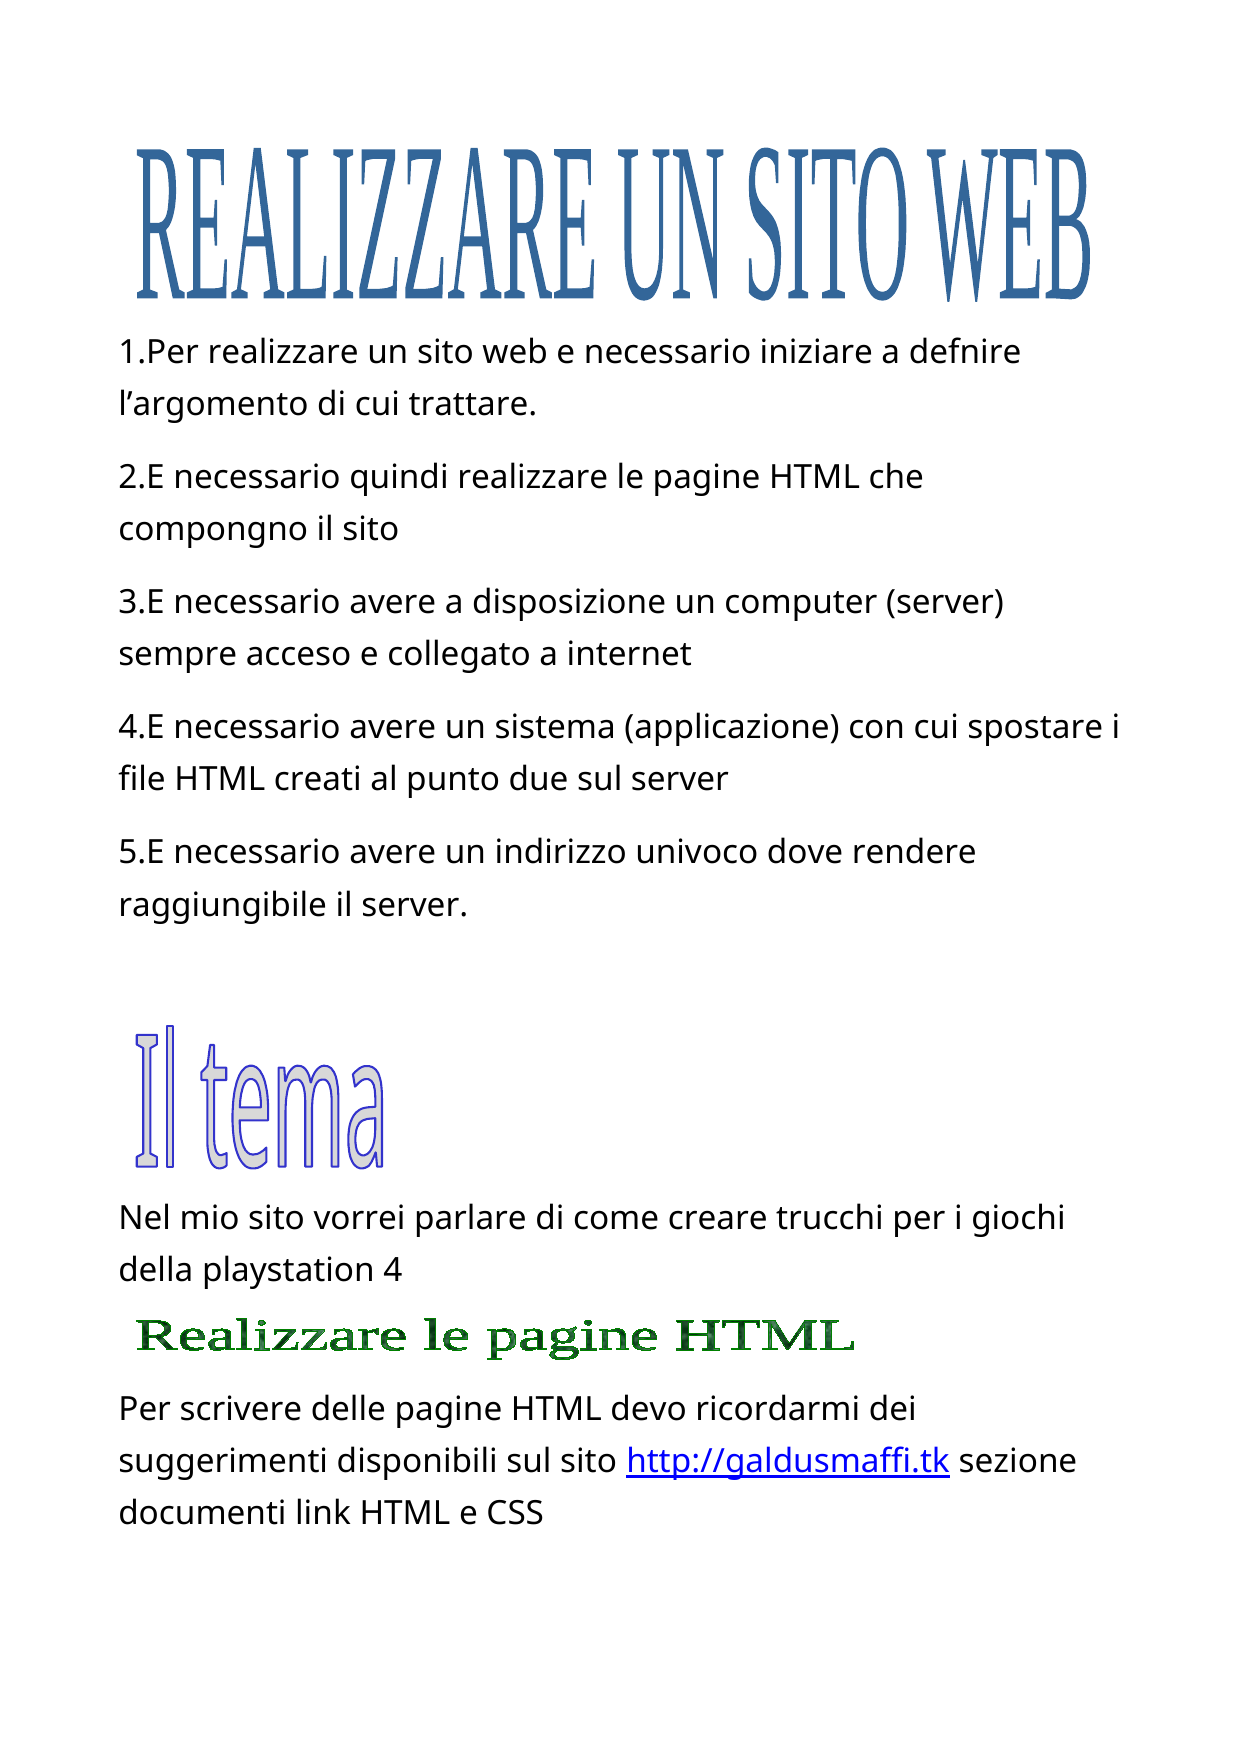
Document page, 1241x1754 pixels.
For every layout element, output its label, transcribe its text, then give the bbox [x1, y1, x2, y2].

text 1.Per realizzare un sito web e necessario iniziare a defnire l’argomento di cui trattare. [118, 327, 1122, 425]
picture [425, 1319, 435, 1349]
picture [763, 1321, 816, 1349]
picture [302, 1330, 324, 1349]
text 3.E necessario avere a disposizione un computer (server) sempre acceso e collegato a internet [118, 578, 1122, 675]
picture [273, 1330, 295, 1349]
picture [497, 1329, 515, 1350]
picture [209, 1339, 223, 1350]
picture [222, 1330, 230, 1349]
text 5.E necessario avere un indirizzo univoco dove rendere raggiungibile il server. [118, 828, 1122, 926]
picture [551, 1330, 578, 1359]
picture [331, 1339, 345, 1350]
picture [255, 1330, 269, 1350]
picture [319, 1343, 326, 1349]
picture [443, 1329, 467, 1350]
text Nel mio sito vorrei parlare di come creare trucchi per i giochi della playstation 4 [118, 1194, 1122, 1291]
picture [565, 1327, 576, 1342]
text Per scrivere delle pagine HTML devo ricordarmi dei suggerimenti disponibili sul sito http://galdusmaffi.tk sezione documenti link HTML e CSS [118, 1385, 1122, 1534]
picture [610, 1329, 625, 1349]
picture [603, 1330, 607, 1349]
picture [363, 1329, 368, 1349]
picture [581, 1330, 596, 1350]
picture [490, 1330, 496, 1359]
picture [343, 1330, 352, 1349]
picture [138, 1320, 174, 1349]
picture [237, 1319, 246, 1349]
picture [843, 1342, 853, 1349]
picture [521, 1339, 535, 1350]
picture [821, 1321, 837, 1349]
picture [677, 1321, 719, 1350]
picture [633, 1329, 656, 1350]
picture [370, 1329, 378, 1334]
picture [382, 1329, 405, 1350]
picture [723, 1321, 759, 1349]
text 4.E necessario avere un sistema (applicazione) con cui spostare i file HTML creati al punto due sul server [118, 703, 1122, 801]
picture [181, 1330, 205, 1350]
picture [533, 1330, 542, 1349]
text 2.E necessario quindi realizzare le pagine HTML che compongno il sito [118, 453, 1122, 550]
